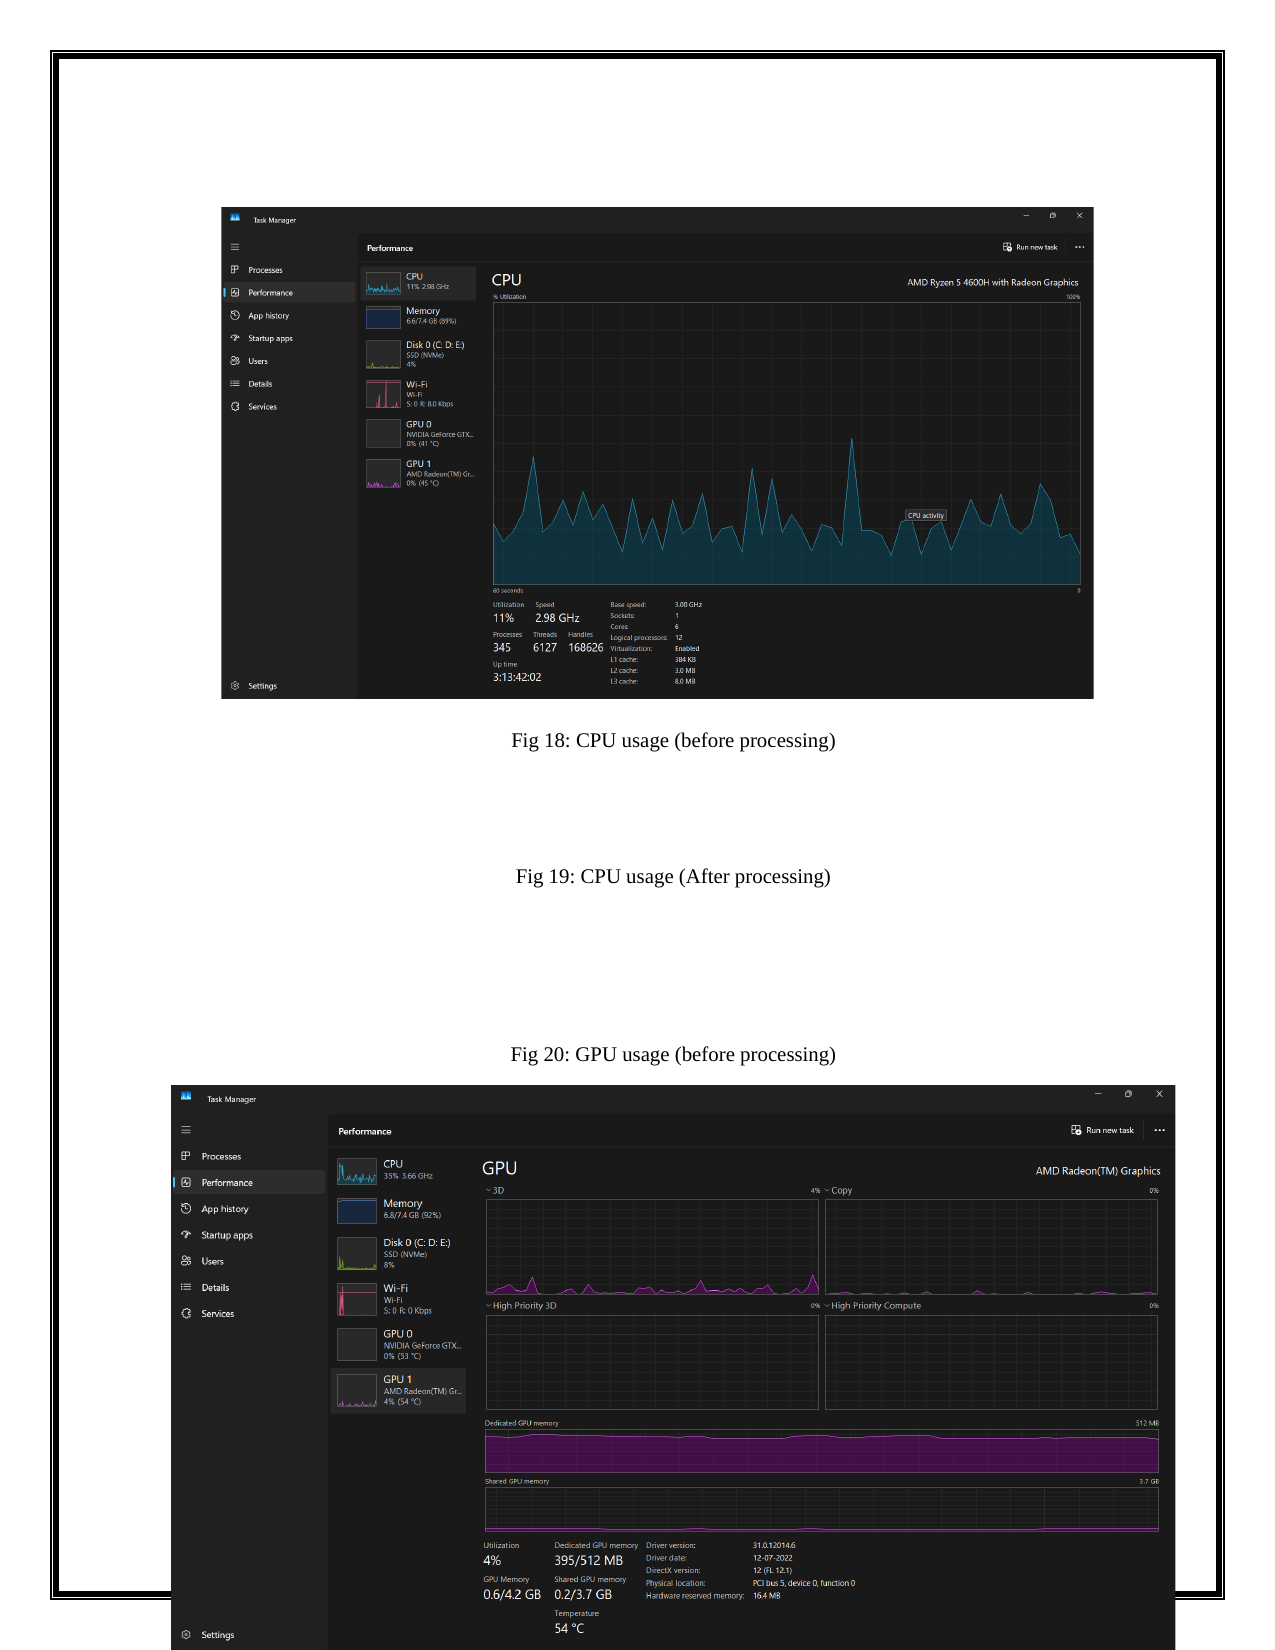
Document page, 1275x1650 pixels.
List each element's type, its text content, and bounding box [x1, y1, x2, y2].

picture [221, 207, 1094, 699]
picture [171, 1085, 1176, 1650]
text Fig 20: GPU usage (before processing) [221, 1042, 1125, 1066]
text Fig 19: CPU usage (After processing) [221, 864, 1125, 888]
text Fig 18: CPU usage (before processing) [221, 728, 1125, 752]
